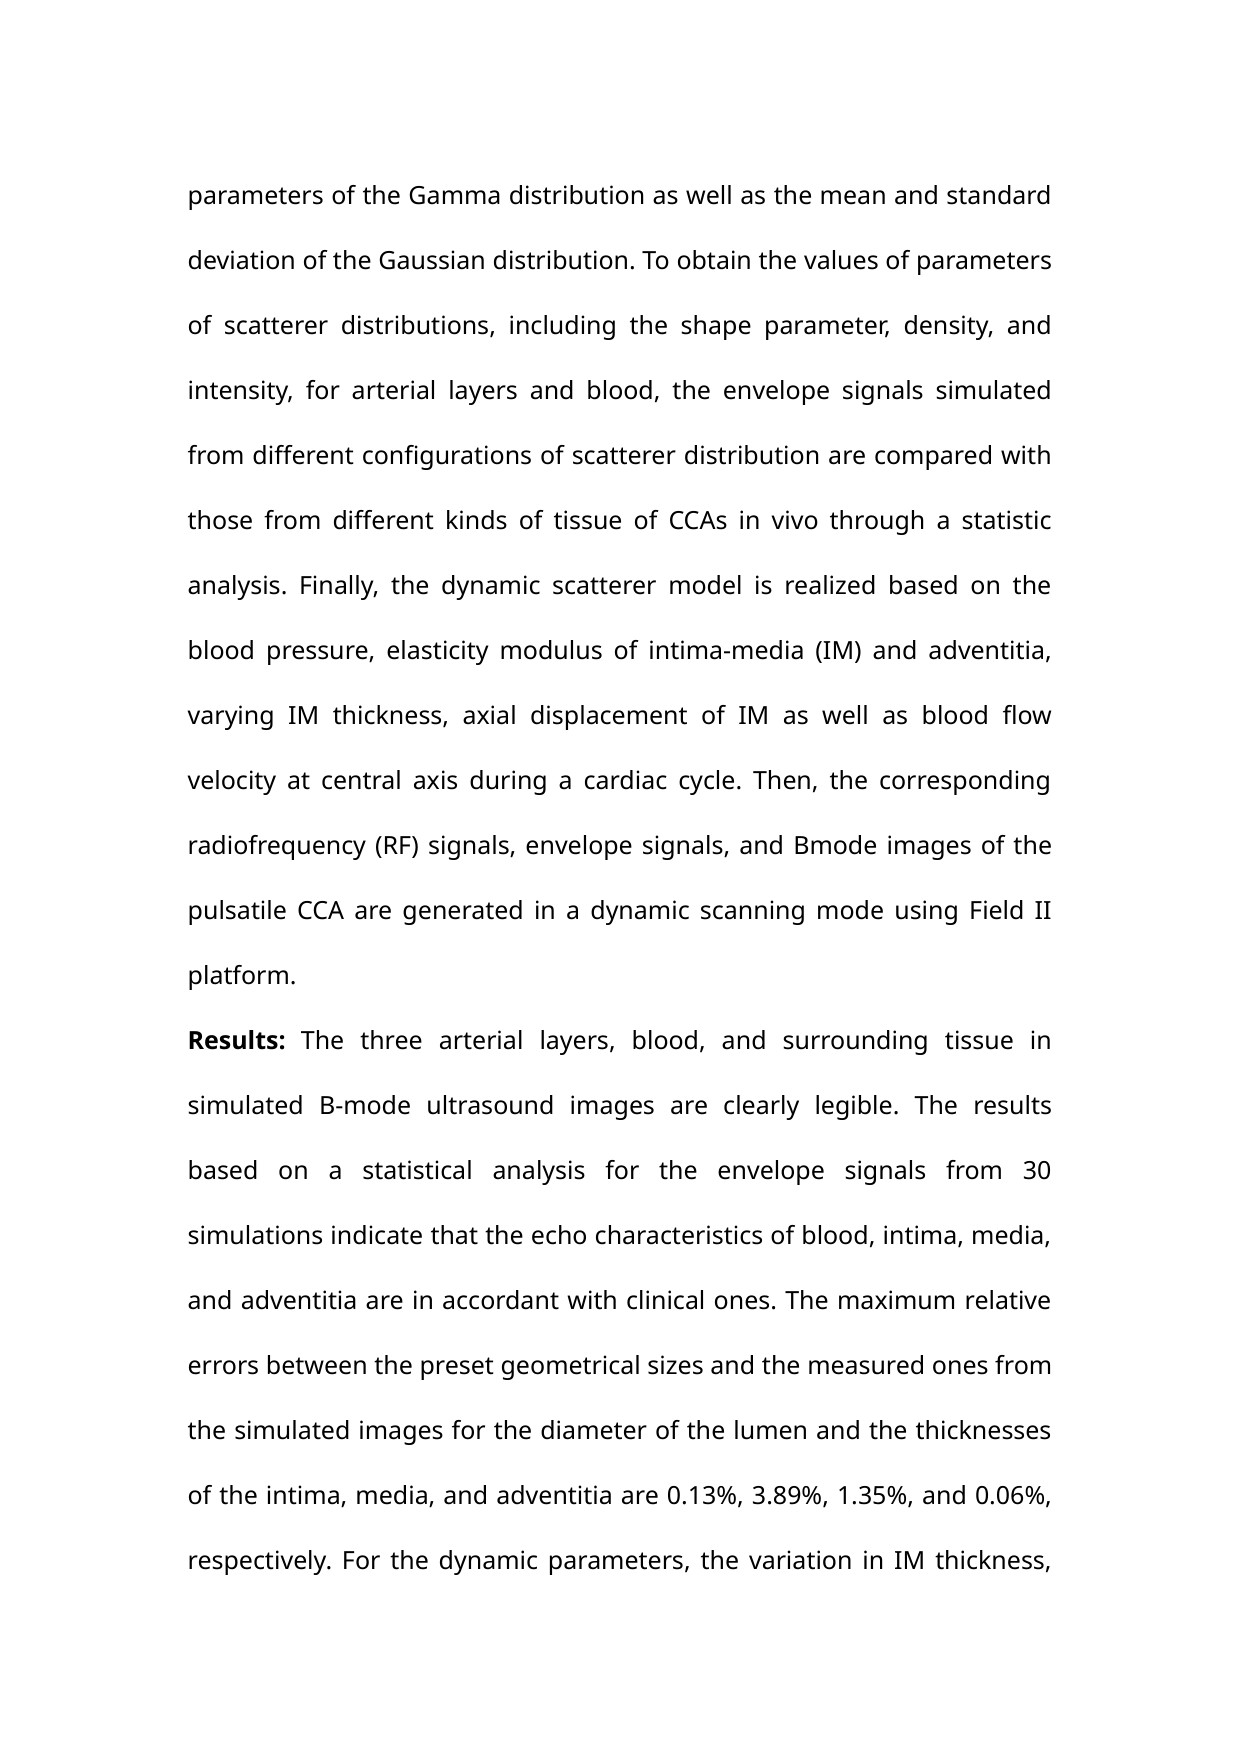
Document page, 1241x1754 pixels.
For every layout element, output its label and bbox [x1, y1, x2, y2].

text [187, 1007, 1053, 1592]
text [187, 162, 1053, 1007]
